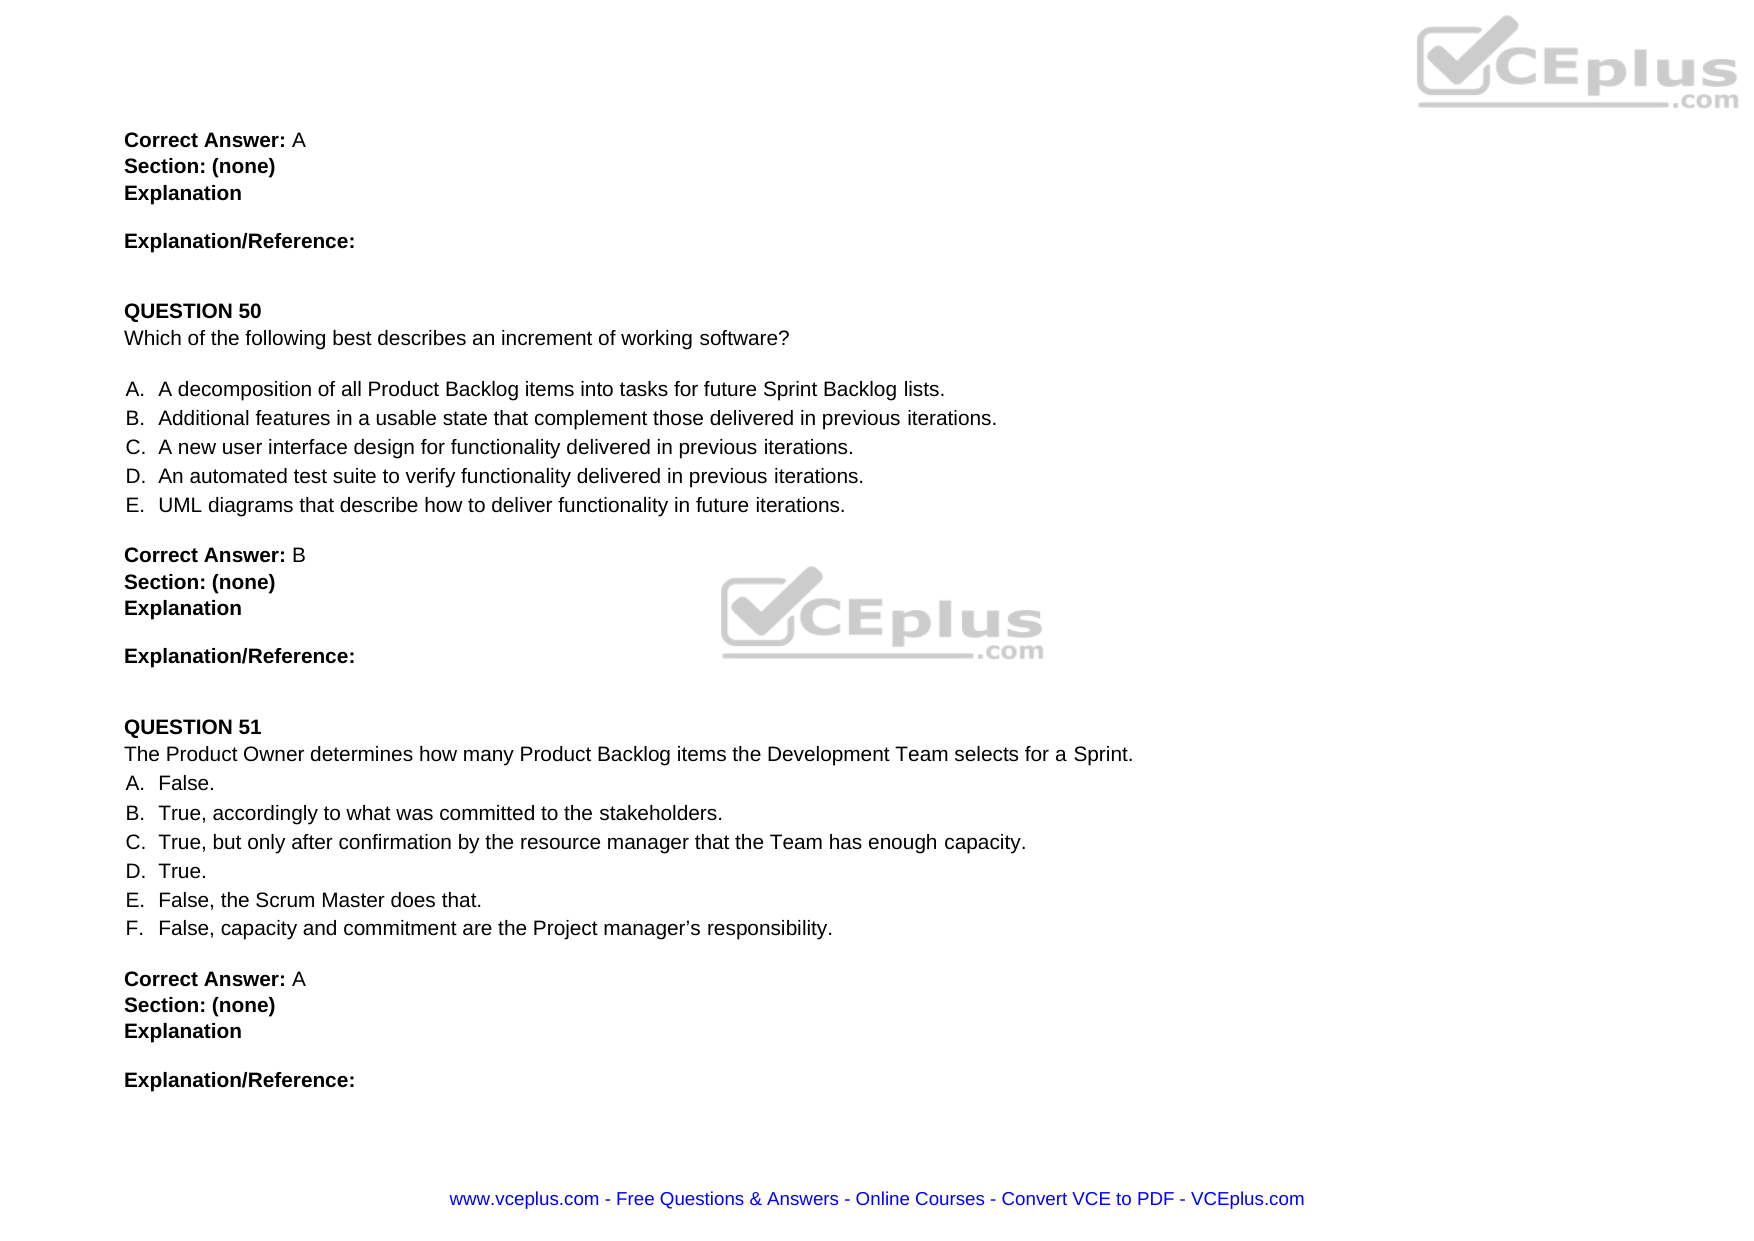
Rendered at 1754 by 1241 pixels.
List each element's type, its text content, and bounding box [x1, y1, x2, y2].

text Explanation/Reference: [124, 229, 1635, 253]
subtitle QUESTION 51 [124, 714, 1635, 738]
subtitle QUESTION 50 [124, 299, 1635, 323]
text Explanation/Reference: [124, 644, 1635, 668]
subtitle Correct Answer: A Section: (none) Explanation [124, 967, 308, 1043]
list False, the Scrum Master does that. [125, 887, 1635, 911]
list UML diagrams that describe how to deliver functionality in future iterations. [125, 493, 1635, 517]
text The Product Owner determines how many Product Backlog items the Development Team selects for a Sprint. [124, 742, 1635, 766]
list True. [125, 858, 1635, 882]
list A new user interface design for functionality delivered in previous iterations. [125, 435, 1635, 459]
list A decomposition of all Product Backlog items into tasks for future Sprint Backlog lists. [125, 377, 1635, 401]
picture [720, 565, 1044, 644]
subtitle Correct Answer: B Section: (none) Explanation [124, 543, 308, 620]
list An automated test suite to verify functionality delivered in previous iterations. [125, 464, 1635, 488]
picture [1416, 15, 1739, 109]
list Additional features in a usable state that complement those delivered in previous iterations. [125, 406, 1635, 430]
list False, capacity and commitment are the Project manager’s responsibility. [125, 916, 1635, 940]
list False. [125, 771, 1635, 795]
subtitle Correct Answer: A Section: (none) Explanation [124, 128, 308, 205]
text Which of the following best describes an increment of working software? [124, 326, 1635, 350]
list True, accordingly to what was committed to the stakeholders. [125, 801, 1635, 824]
text Explanation/Reference: [124, 1067, 1635, 1091]
list True, but only after confirmation by the resource manager that the Team has enough capacity. [125, 829, 1635, 853]
